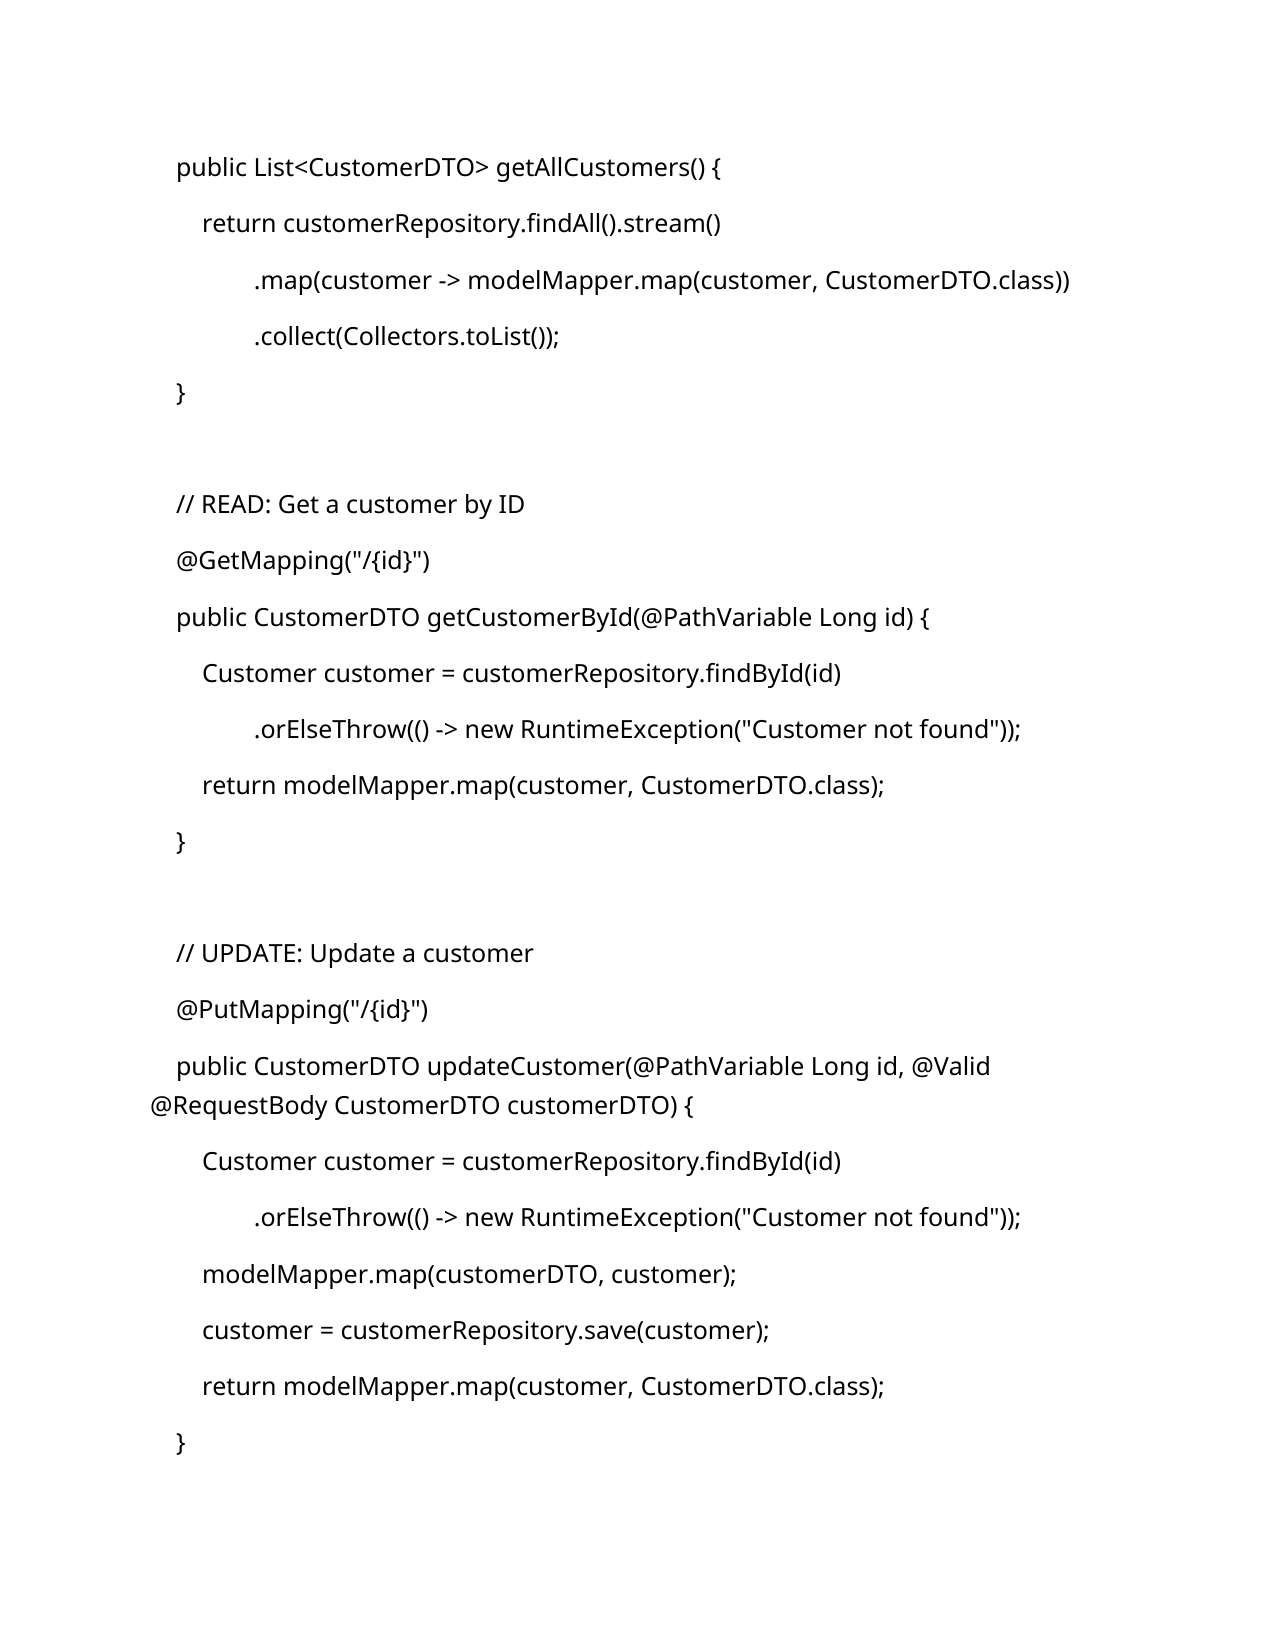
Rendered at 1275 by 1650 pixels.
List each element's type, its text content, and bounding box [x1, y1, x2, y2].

text modelMapper.map(customerDTO, customer); [150, 1256, 1125, 1290]
text return customerRepository.findAll().stream() [150, 206, 1125, 240]
text } [150, 374, 1125, 409]
text return modelMapper.map(customer, CustomerDTO.class); [150, 768, 1125, 802]
text } [150, 824, 1125, 858]
text Customer customer = customerRepository.findById(id) [150, 1144, 1125, 1178]
text .orElseThrow(() -> new RuntimeException("Customer not found")); [150, 711, 1125, 746]
text } [150, 1425, 1125, 1459]
text // READ: Get a customer by ID [150, 487, 1125, 521]
text public List<CustomerDTO> getAllCustomers() { [150, 150, 1125, 184]
text public CustomerDTO getCustomerById(@PathVariable Long id) { [150, 599, 1125, 633]
text Customer customer = customerRepository.findById(id) [150, 655, 1125, 689]
text public CustomerDTO updateCustomer(@PathVariable Long id, @Valid @RequestBody CustomerDTO customerDTO) { [150, 1048, 1125, 1122]
text .collect(Collectors.toList()); [150, 318, 1125, 352]
text @PutMapping("/{id}") [150, 992, 1125, 1026]
text return modelMapper.map(customer, CustomerDTO.class); [150, 1368, 1125, 1403]
text // UPDATE: Update a customer [150, 936, 1125, 970]
text @GetMapping("/{id}") [150, 543, 1125, 577]
text customer = customerRepository.save(customer); [150, 1312, 1125, 1346]
text .orElseThrow(() -> new RuntimeException("Customer not found")); [150, 1200, 1125, 1234]
text .map(customer -> modelMapper.map(customer, CustomerDTO.class)) [150, 262, 1125, 296]
